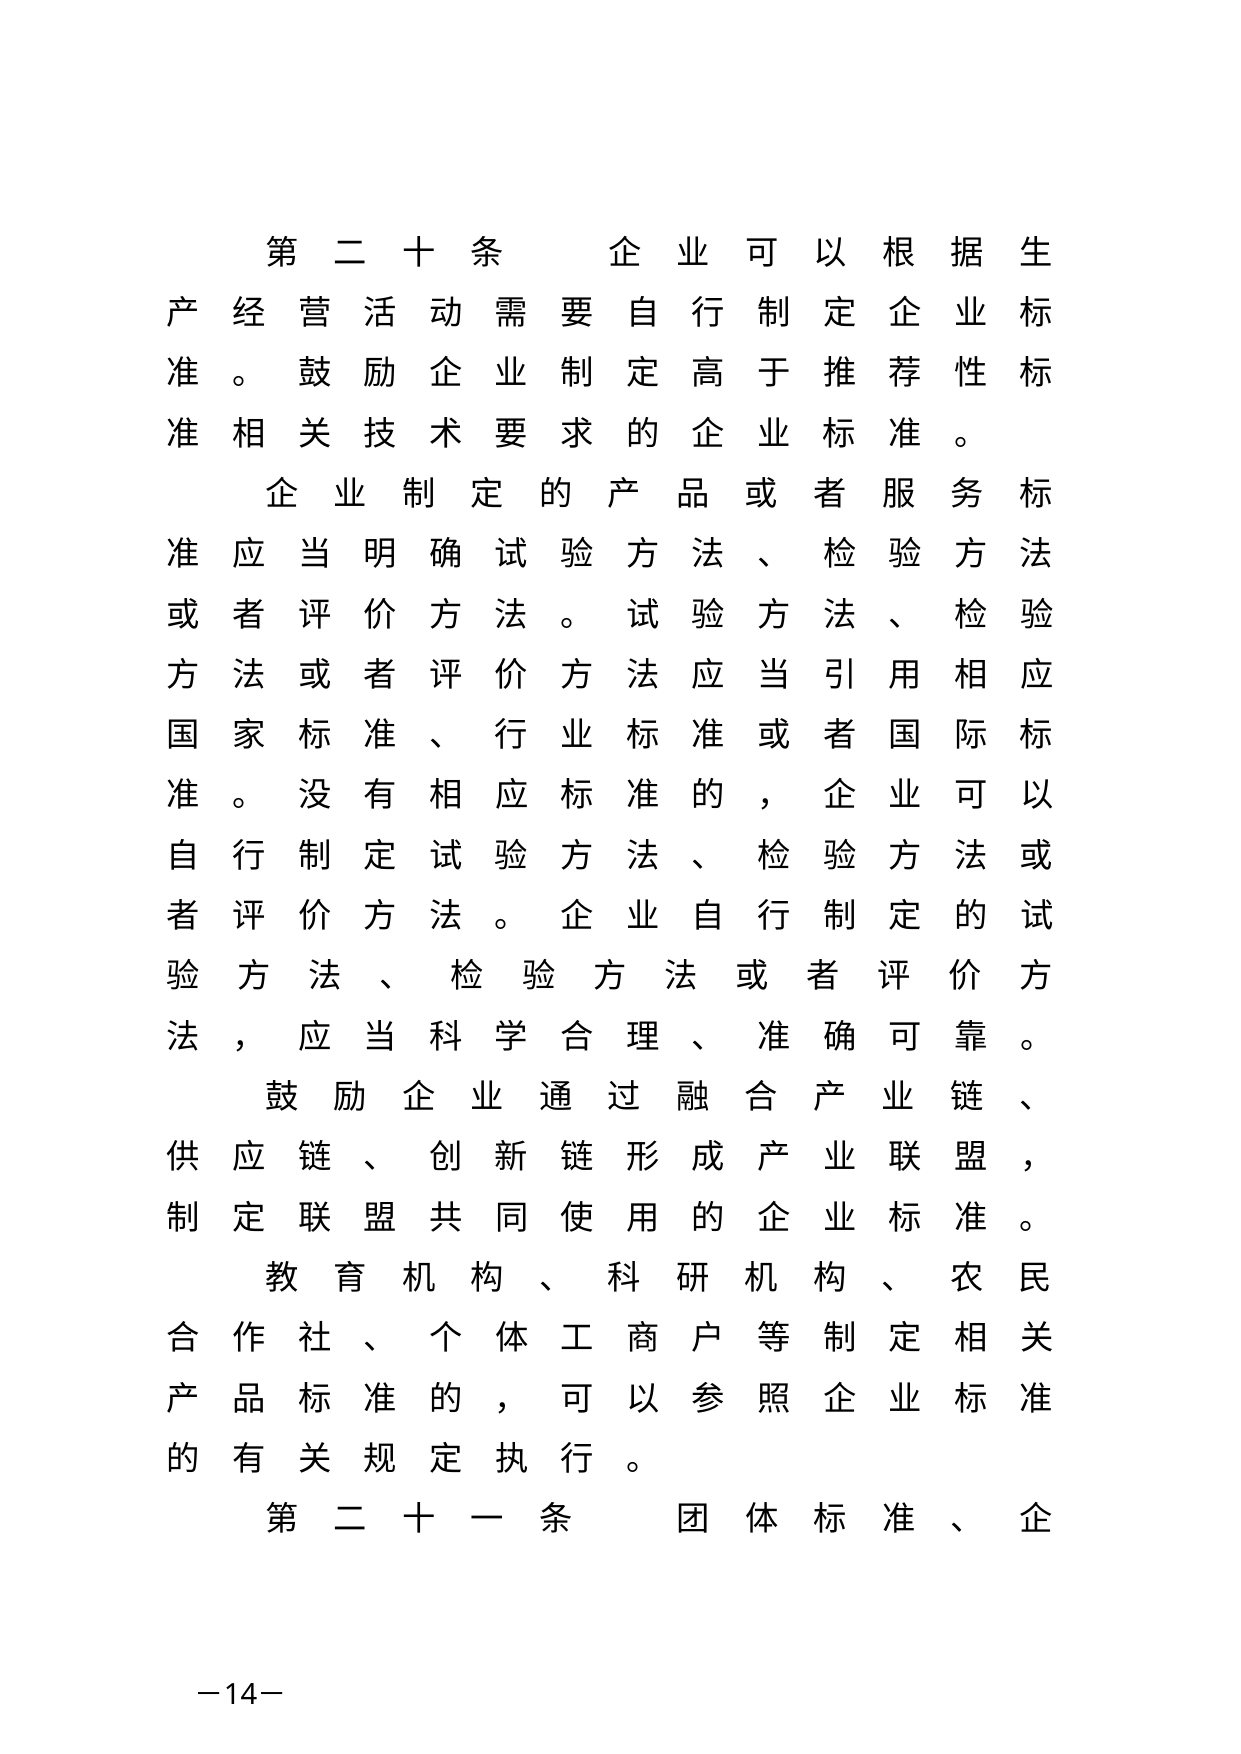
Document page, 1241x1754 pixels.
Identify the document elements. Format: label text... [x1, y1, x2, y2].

text 第二十条 企业可以根据生产经营活动需要自行制定企业标准。鼓励企业制定高于推荐性标准相关技术要求的企业标准。 [167, 219, 1085, 461]
text 鼓励企业通过融合产业链、供应链、创新链形成产业联盟，制定联盟共同使用的企业标准。 [167, 1064, 1085, 1245]
text 企业制定的产品或者服务标准应当明确试验方法、检验方法或者评价方法。试验方法、检验方法或者评价方法应当引用相应国家标准、行业标准或者国际标准。没有相应标准的，企业可以自行制定试验方法、检验方法或者评价方法。企业自行制定的试验方法、检验方法或者评价方法，应当科学合理、准确可靠。 [167, 461, 1085, 1064]
text 教育机构、科研机构、农民合作社、个体工商户等制定相关产品标准的，可以参照企业标准的有关规定执行。 [167, 1245, 1085, 1486]
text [167, 1486, 1085, 1546]
